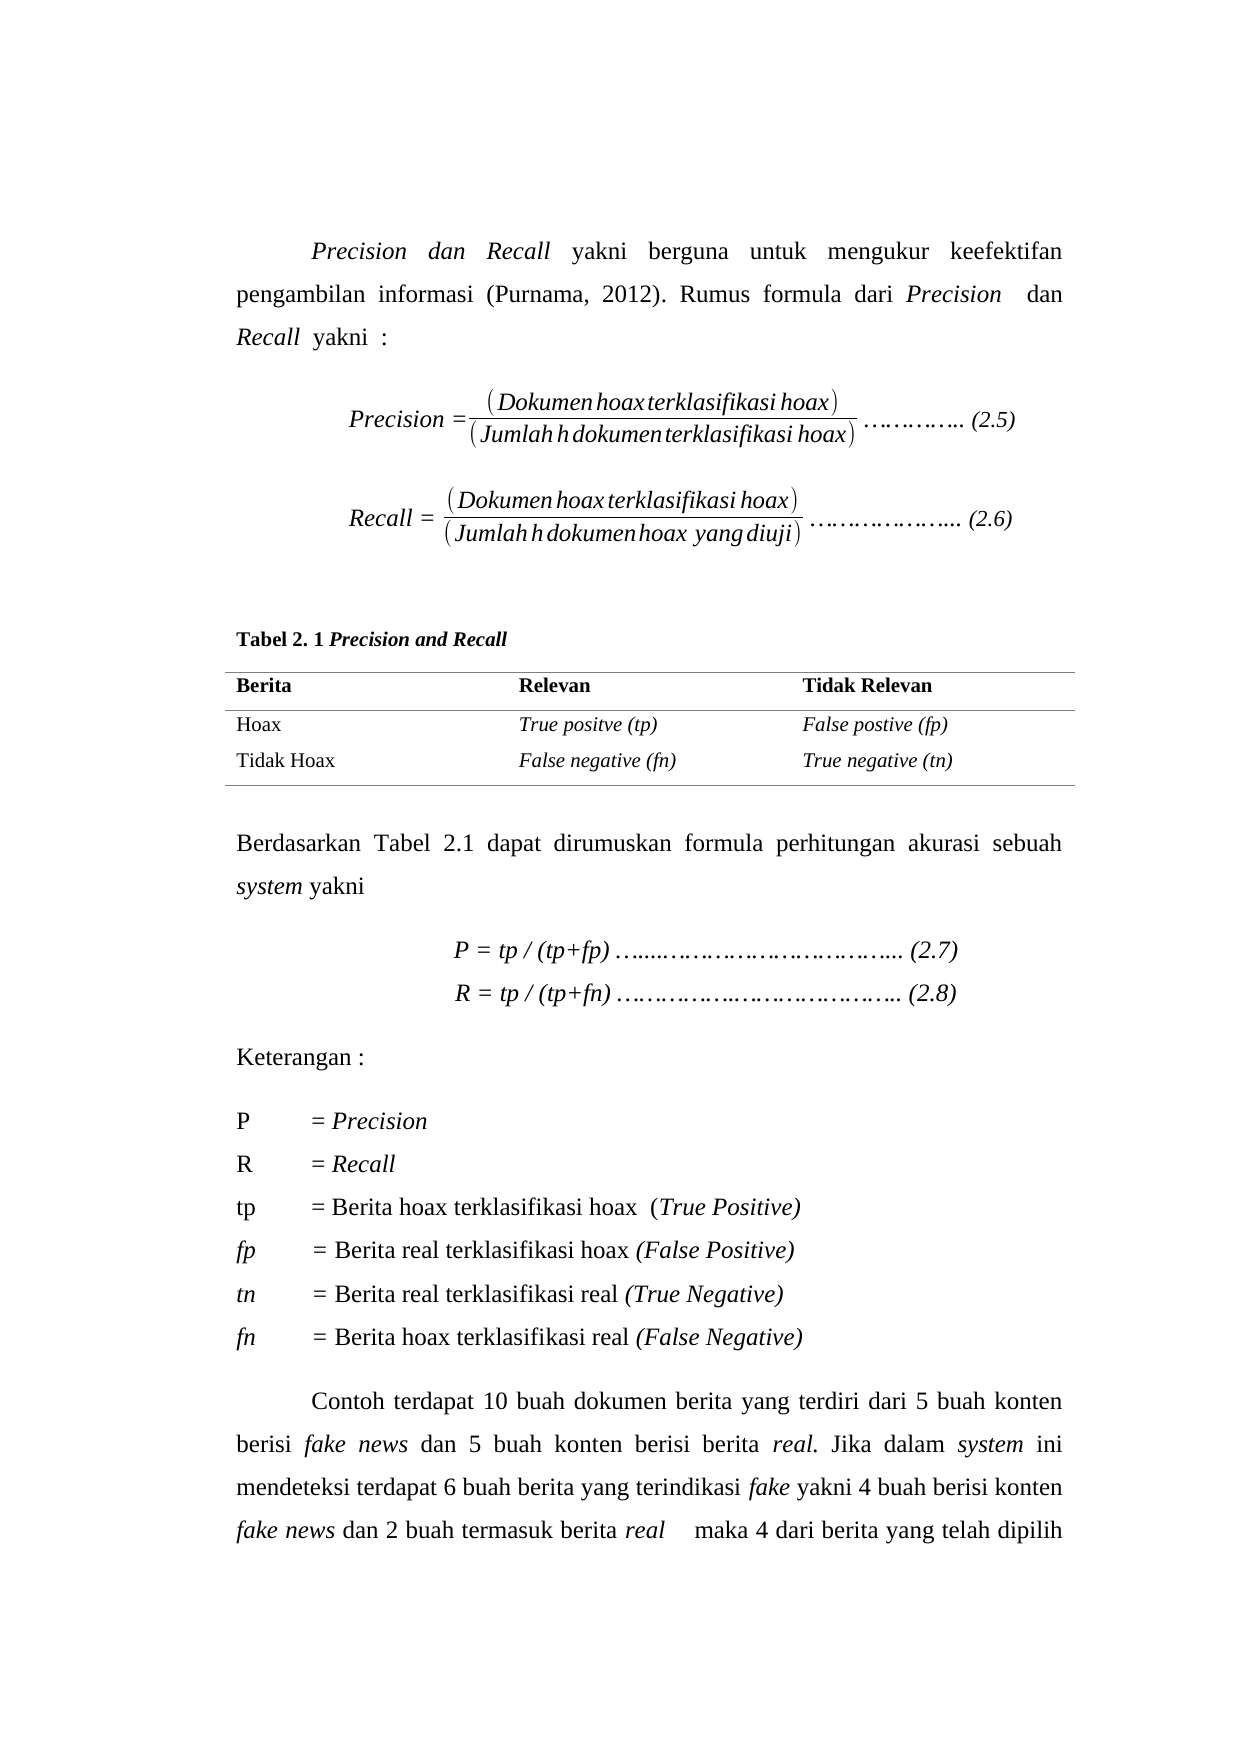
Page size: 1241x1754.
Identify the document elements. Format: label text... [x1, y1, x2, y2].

table_cell False postive (fp) True negative (tn) [791, 711, 1074, 785]
text Tabel 2. 1 Precision and Recall [236, 627, 1063, 651]
text fn = Berita hoax terklasifikasi real (False Negative) [236, 1322, 1063, 1351]
text P = Precision [236, 1106, 1063, 1135]
text Precision = ………….. (2.5) [349, 386, 1063, 450]
text fp = Berita real terklasifikasi hoax (False Positive) [236, 1236, 1063, 1264]
text P = tp / (tp+fp) …....…………………………... (2.7) [349, 935, 1063, 964]
text Keterangan : [236, 1042, 1063, 1071]
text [236, 1386, 1063, 1544]
text Precision dan Recall yakni berguna untuk mengukur keefektifan pengambilan informasi (Purnama, 2012). Rumus formula dari Precision dan Recall yakni : [236, 236, 1063, 351]
text Recall = ………………... (2.6) [349, 485, 1063, 549]
table_header Berita [225, 673, 507, 710]
text R = Recall [236, 1149, 1063, 1178]
table_cell True positve (tp) False negative (fn) [508, 711, 791, 785]
text tp = Berita hoax terklasifikasi hoax (True Positive) [236, 1192, 1063, 1221]
text Berdasarkan Tabel 2.1 dapat dirumuskan formula perhitungan akurasi sebuah system yakni [236, 828, 1063, 900]
table_cell Hoax Tidak Hoax [225, 711, 507, 785]
text R = tp / (tp+fn) …………….………………….. (2.8) [349, 978, 1063, 1007]
text tn = Berita real terklasifikasi real (True Negative) [236, 1279, 1063, 1307]
table_header Relevan [508, 673, 791, 710]
table_header Tidak Relevan [791, 673, 1074, 710]
